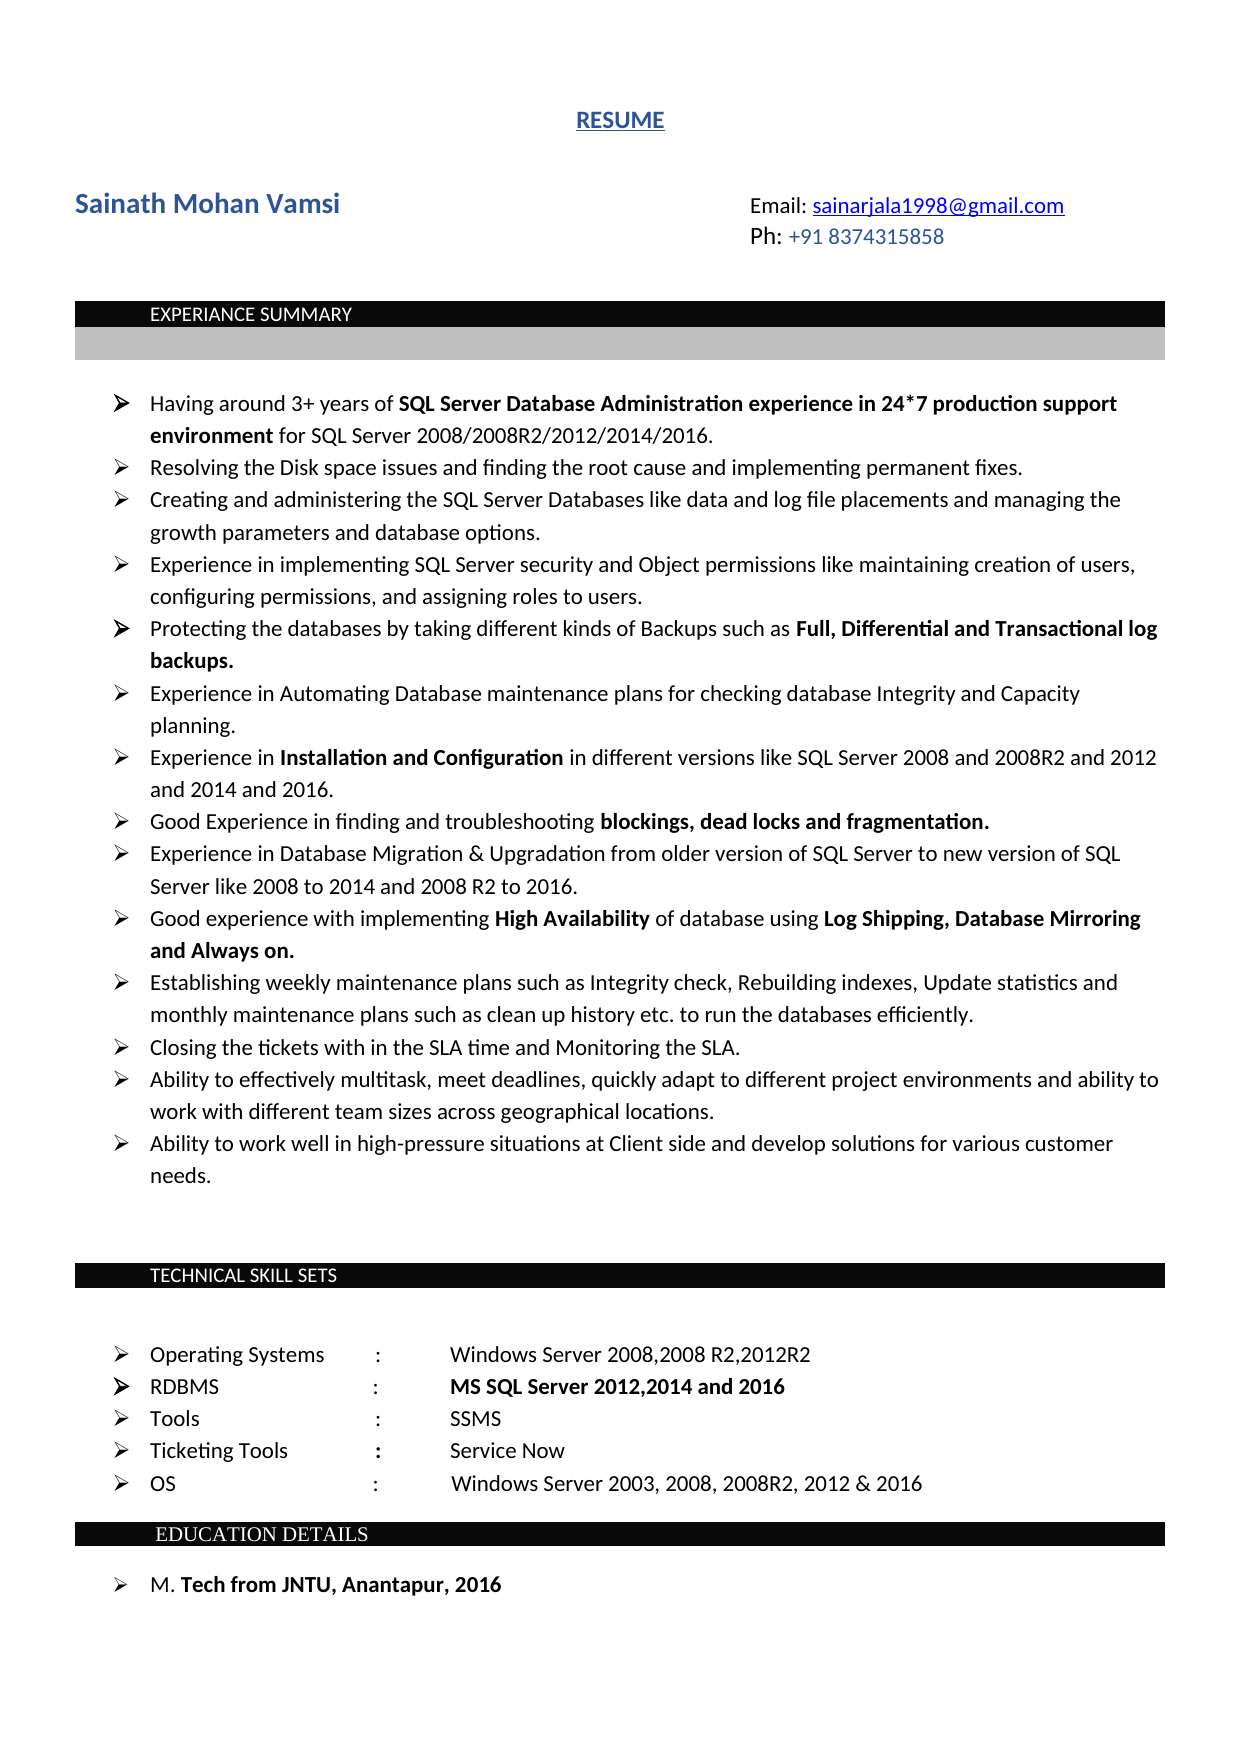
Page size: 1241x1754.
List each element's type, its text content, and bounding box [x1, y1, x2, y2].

list Good experience with implementing High Availability of database using Log Shipping, Database Mirroring and Always on. [112, 904, 1165, 964]
list Closing the tickets with in the SLA time and Monitoring the SLA. [112, 1033, 1165, 1061]
subtitle TECHNICAL SKILL SETS [75, 1263, 1165, 1288]
list M. Tech from JNTU, Anantapur, 2016 [112, 1570, 1165, 1598]
list Experience in implementing SQL Server security and Object permissions like maintaining creation of users, configuring permissions, and assigning roles to users. [112, 550, 1165, 610]
text Sainath Mohan Vamsi Email: sainarjala1998@gmail.com [75, 185, 1165, 220]
list Creating and administering the SQL Server Databases like data and log file placements and managing the growth parameters and database options. [112, 486, 1165, 546]
list Establishing weekly maintenance plans such as Integrity check, Rebuilding indexes, Update statistics and monthly maintenance plans such as clean up history etc. to run the databases efficiently. [112, 968, 1165, 1028]
list Experience in Automating Database maintenance plans for checking database Integrity and Capacity planning. [112, 679, 1165, 739]
subtitle EDUCATION DETAILS [75, 1522, 1165, 1546]
list Resolving the Disk space issues and finding the root cause and implementing permanent fixes. [112, 453, 1165, 481]
subtitle EXPERIANCE SUMMARY [75, 301, 1165, 327]
text RESUME [75, 104, 1165, 134]
text Ph: +91 8374315858 [75, 220, 1165, 251]
list Operating Systems : Windows Server 2008,2008 R2,2012R2 [112, 1340, 1165, 1368]
list Experience in Installation and Configuration in different versions like SQL Server 2008 and 2008R2 and 2012 and 2014 and 2016. [112, 743, 1165, 803]
list Ability to effectively multitask, meet deadlines, quickly adapt to different project environments and ability to work with different team sizes across geographical locations. [112, 1065, 1165, 1125]
list Ticketing Tools : Service Now [112, 1437, 1165, 1465]
list Protecting the databases by taking different kinds of Backups such as Full, Differential and Transactional log backups. [112, 614, 1165, 674]
list Tools : SSMS [112, 1404, 1165, 1432]
list Having around 3+ years of SQL Server Database Administration experience in 24*7 production support environment for SQL Server 2008/2008R2/2012/2014/2016. [112, 389, 1165, 449]
list Experience in Database Migration & Upgradation from older version of SQL Server to new version of SQL Server like 2008 to 2014 and 2008 R2 to 2016. [112, 839, 1165, 900]
list Good Experience in finding and troubleshooting blockings, dead locks and fragmentation. [112, 807, 1165, 835]
list RDBMS : MS SQL Server 2012,2014 and 2016 [112, 1372, 1165, 1400]
list OS : Windows Server 2003, 2008, 2008R2, 2012 & 2016 [112, 1469, 1165, 1497]
list Ability to work well in high-pressure situations at Client side and develop solutions for various customer needs. [112, 1129, 1165, 1189]
